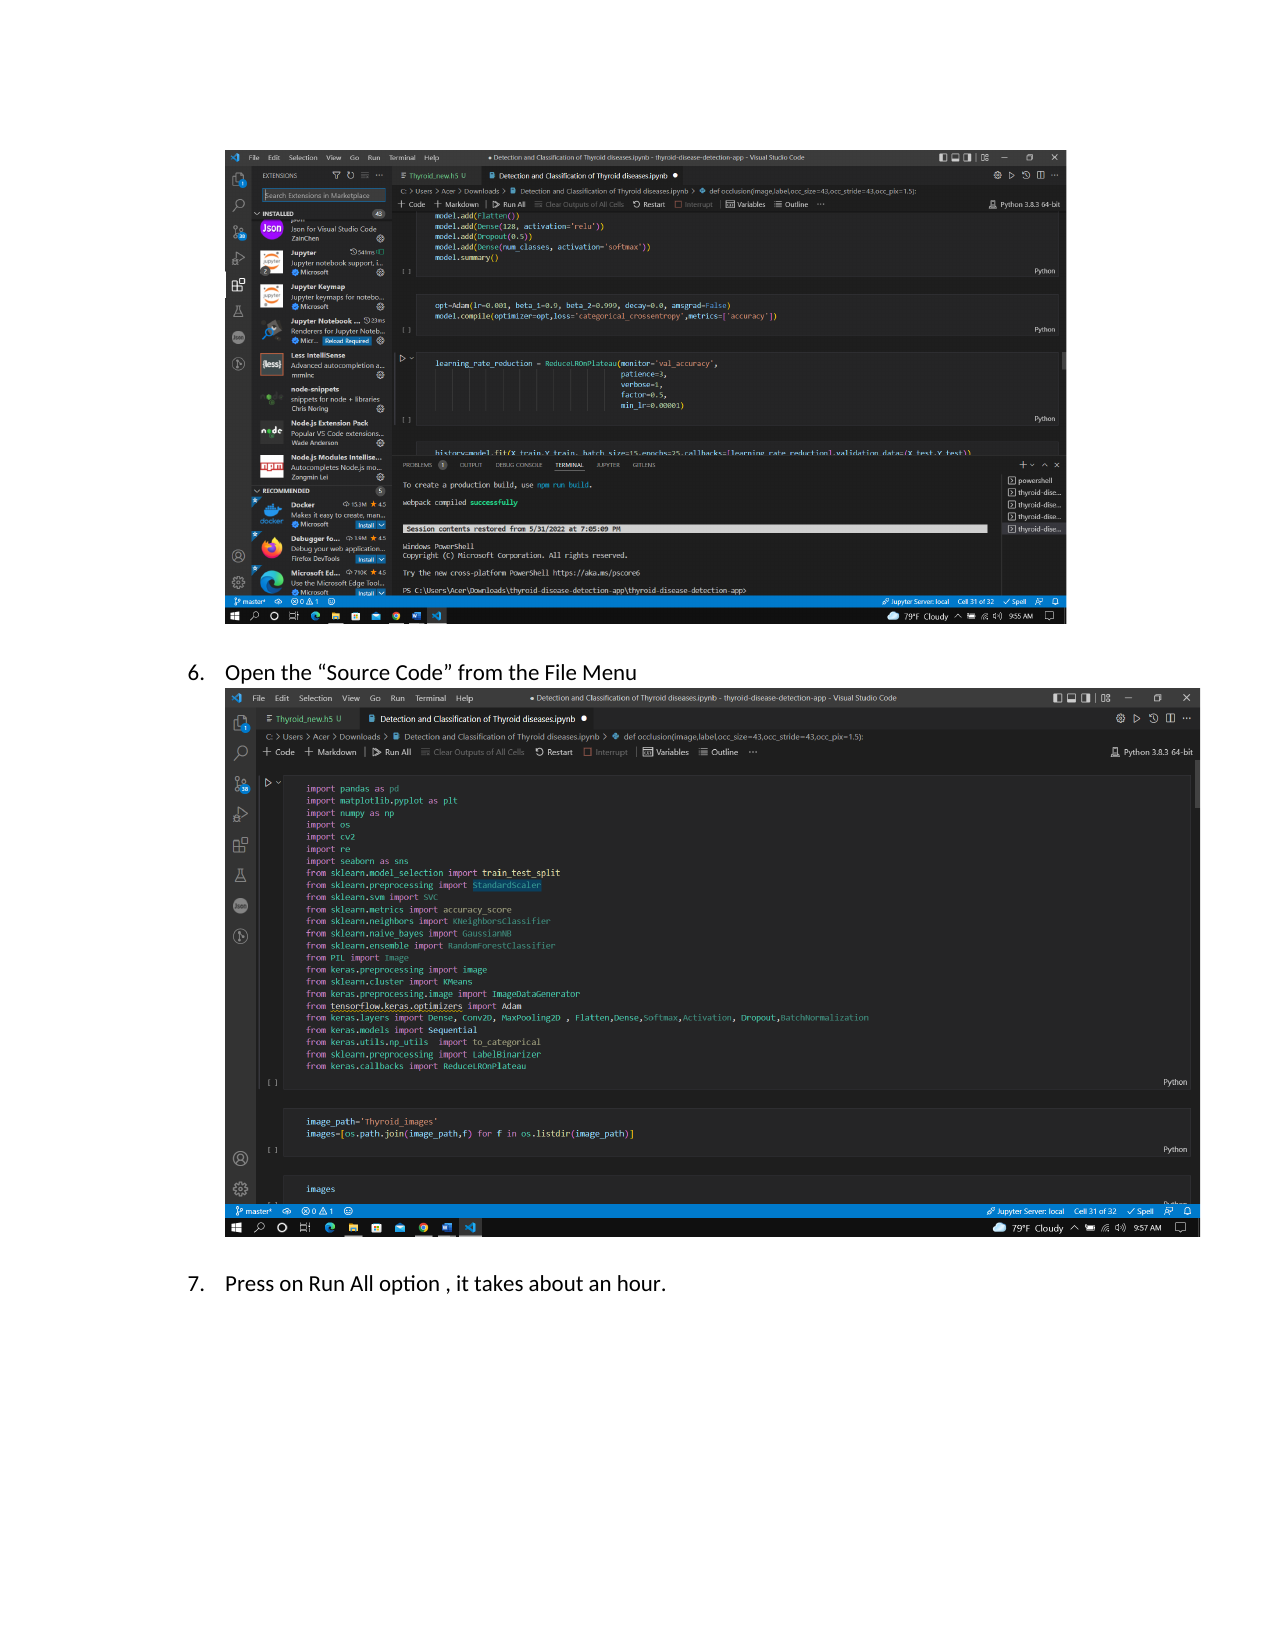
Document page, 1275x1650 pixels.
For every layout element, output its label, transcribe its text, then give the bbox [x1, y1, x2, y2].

list Press on Run All option , it takes about an hour. [187, 1269, 1125, 1297]
list Open the “Source Code” from the File Menu [187, 658, 1125, 686]
picture [225, 688, 1200, 1237]
picture [225, 150, 1067, 624]
